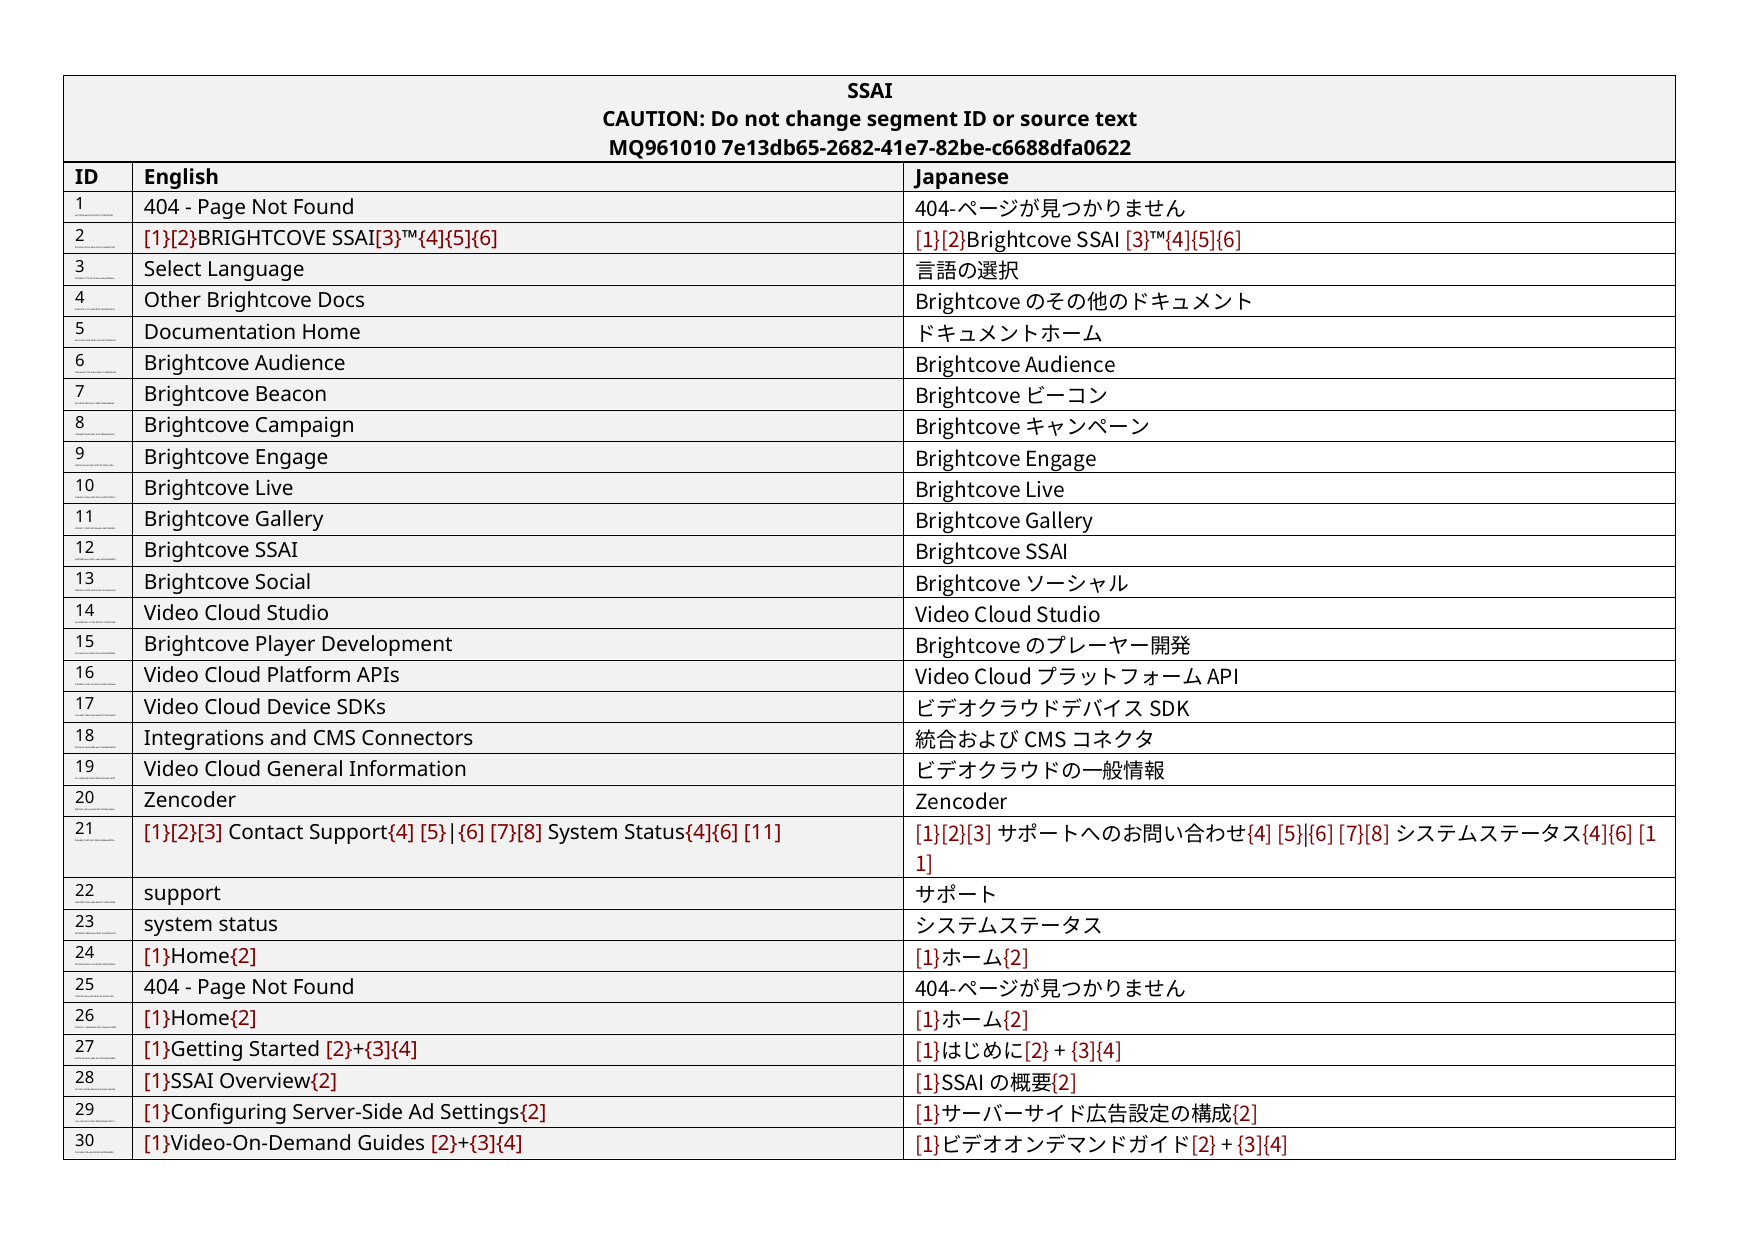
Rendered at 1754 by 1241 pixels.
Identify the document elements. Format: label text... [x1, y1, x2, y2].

table_cell [1}SSAI の概要{2] [904, 1066, 1675, 1096]
table_cell 21 25bed8c2-04ff-4fa1-9b56-d08b6ad99f0a [64, 817, 132, 877]
table_cell Brightcove SSAI [133, 536, 903, 566]
table_cell Brightcove SSAI [904, 536, 1675, 566]
table_cell Brightcove Live [904, 473, 1675, 503]
table_cell Video CloudプラットフォームAPI [904, 661, 1675, 691]
table_cell English [133, 163, 903, 191]
table_cell [1}Configuring Server-Side Ad Settings{2] [133, 1097, 903, 1127]
table_cell Video Cloud Studio [133, 598, 903, 628]
table_cell 統合および CMS コネクタ [904, 723, 1675, 753]
table_cell [1}[2}[3] サポートへのお問い合わせ{4] [5}|{6] [7}[8] システムステータス{4]{6] [11] [904, 817, 1675, 877]
table_cell [1}Video-On-Demand Guides [2}+{3]{4] [133, 1128, 903, 1158]
table_cell Documentation Home [133, 317, 903, 347]
table_cell 404-ページが見つかりません [904, 972, 1675, 1002]
table_cell Japanese [904, 163, 1675, 191]
table_cell Brightcove Campaign [133, 411, 903, 441]
table_cell Brightcoveのプレーヤー開発 [904, 629, 1675, 659]
table_cell Integrations and CMS Connectors [133, 723, 903, 753]
table_cell Brightcove Beacon [133, 379, 903, 409]
table_cell Video Cloud Platform APIs [133, 661, 903, 691]
table_cell [1}はじめに[2} + {3]{4] [904, 1035, 1675, 1065]
table_cell ビデオクラウドデバイス SDK [904, 692, 1675, 722]
table_header SSAI CAUTION: Do not change segment ID or source text MQ961010 7e13db65-2682-41e7-82be-c6688dfa0622 [64, 76, 1675, 161]
table_cell ビデオクラウドの一般情報 [904, 754, 1675, 784]
table_cell Brightcoveビーコン [904, 379, 1675, 409]
table_cell Video Cloud Studio [904, 598, 1675, 628]
table_cell 404 - Page Not Found [133, 972, 903, 1002]
table_cell [1}Getting Started [2}+{3]{4] [133, 1035, 903, 1065]
table_cell [1}[2}[3] Contact Support{4] [5}|{6] [7}[8] System Status{4]{6] [11] [133, 817, 903, 877]
table_cell Brightcove Live [133, 473, 903, 503]
table_cell Brightcove Gallery [904, 504, 1675, 534]
table_cell 404-ページが見つかりません [904, 192, 1675, 222]
table_cell Brightcove Audience [904, 348, 1675, 378]
table_cell Zencoder [133, 786, 903, 816]
table_cell Brightcove Engage [904, 442, 1675, 472]
table_cell 言語の選択 [904, 254, 1675, 284]
table_cell Brightcove Gallery [133, 504, 903, 534]
table_cell ドキュメントホーム [904, 317, 1675, 347]
table_cell [1}ホーム{2] [904, 1003, 1675, 1033]
table_cell Brightcoveキャンペーン [904, 411, 1675, 441]
table_cell システムステータス [904, 910, 1675, 940]
table_cell Select Language [133, 254, 903, 284]
table_cell Zencoder [904, 786, 1675, 816]
table_cell Brightcove Player Development [133, 629, 903, 659]
table_cell サポート [904, 878, 1675, 908]
table_cell Video Cloud Device SDKs [133, 692, 903, 722]
table_cell Brightcoveソーシャル [904, 567, 1675, 597]
table_cell 404 - Page Not Found [133, 192, 903, 222]
table_cell [1}[2}Brightcove SSAI [3}™{4]{5]{6] [904, 223, 1675, 253]
table_cell Other Brightcove Docs [133, 286, 903, 316]
table_cell [1}ビデオオンデマンドガイド[2} + {3]{4] [904, 1128, 1675, 1158]
table_cell Brightcoveのその他のドキュメント [904, 286, 1675, 316]
table_cell [1}ホーム{2] [904, 941, 1675, 971]
table_cell Brightcove Social [133, 567, 903, 597]
table_cell ID [64, 163, 132, 191]
table_cell Brightcove Audience [133, 348, 903, 378]
table_cell [1}Home{2] [133, 1003, 903, 1033]
table_cell [1}[2}BRIGHTCOVE SSAI[3}™{4]{5]{6] [133, 223, 903, 253]
table_cell support [133, 878, 903, 908]
table_cell Brightcove Engage [133, 442, 903, 472]
table_cell system status [133, 910, 903, 940]
table_cell [1}サーバーサイド広告設定の構成{2] [904, 1097, 1675, 1127]
table_cell Video Cloud General Information [133, 754, 903, 784]
table_cell [1}SSAI Overview{2] [133, 1066, 903, 1096]
table_cell [1}Home{2] [133, 941, 903, 971]
